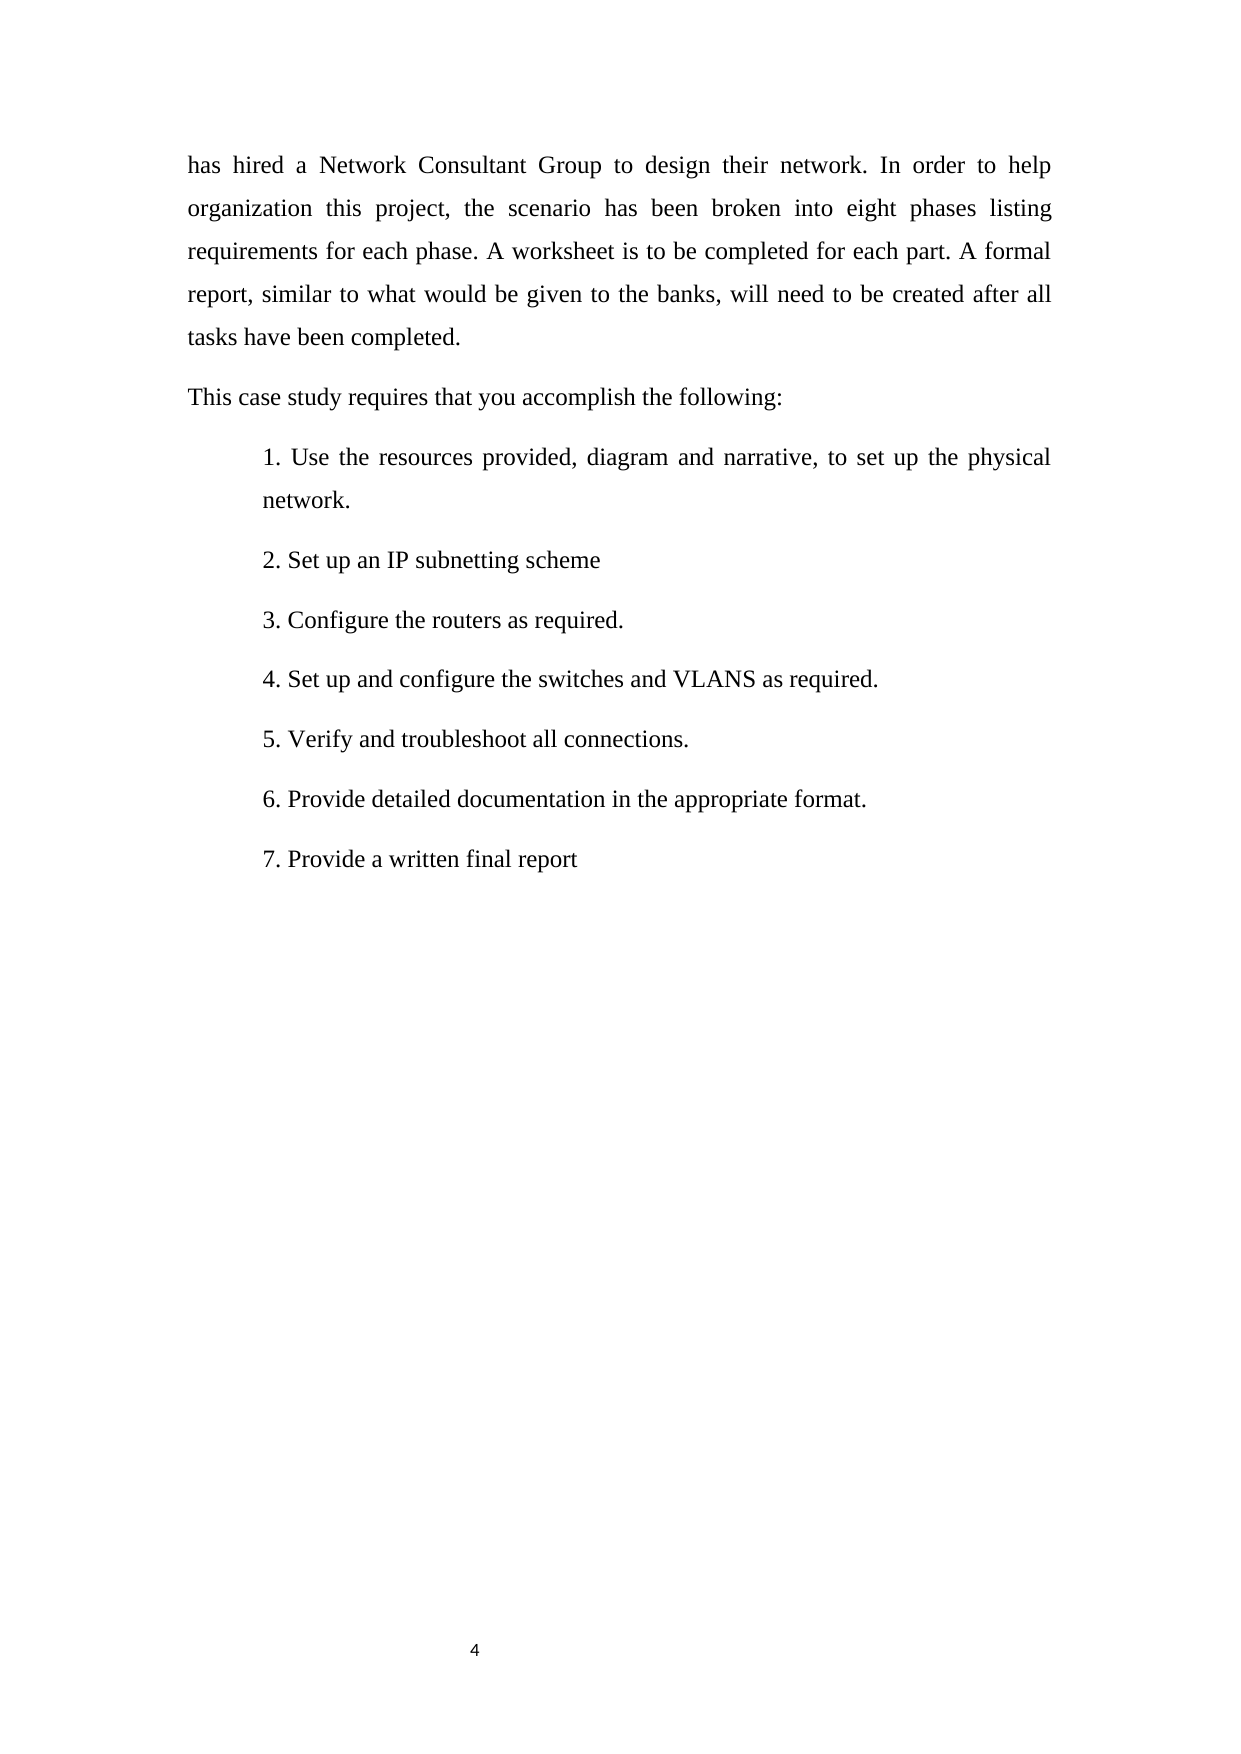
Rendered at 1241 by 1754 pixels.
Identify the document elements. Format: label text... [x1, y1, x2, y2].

text This case study requires that you accomplish the following: [187, 382, 1053, 411]
text 4. Set up and configure the switches and VLANS as required. [262, 664, 1053, 693]
text 6. Provide detailed documentation in the appropriate format. [262, 784, 1053, 813]
text 1. Use the resources provided, diagram and narrative, to set up the physical network. [262, 442, 1053, 514]
text 5. Verify and troubleshoot all connections. [262, 724, 1053, 753]
text 2. Set up an IP subnetting scheme [262, 545, 1053, 574]
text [187, 150, 1053, 351]
text 3. Configure the routers as required. [262, 605, 1053, 633]
text 7. Provide a written final report [262, 844, 1053, 873]
